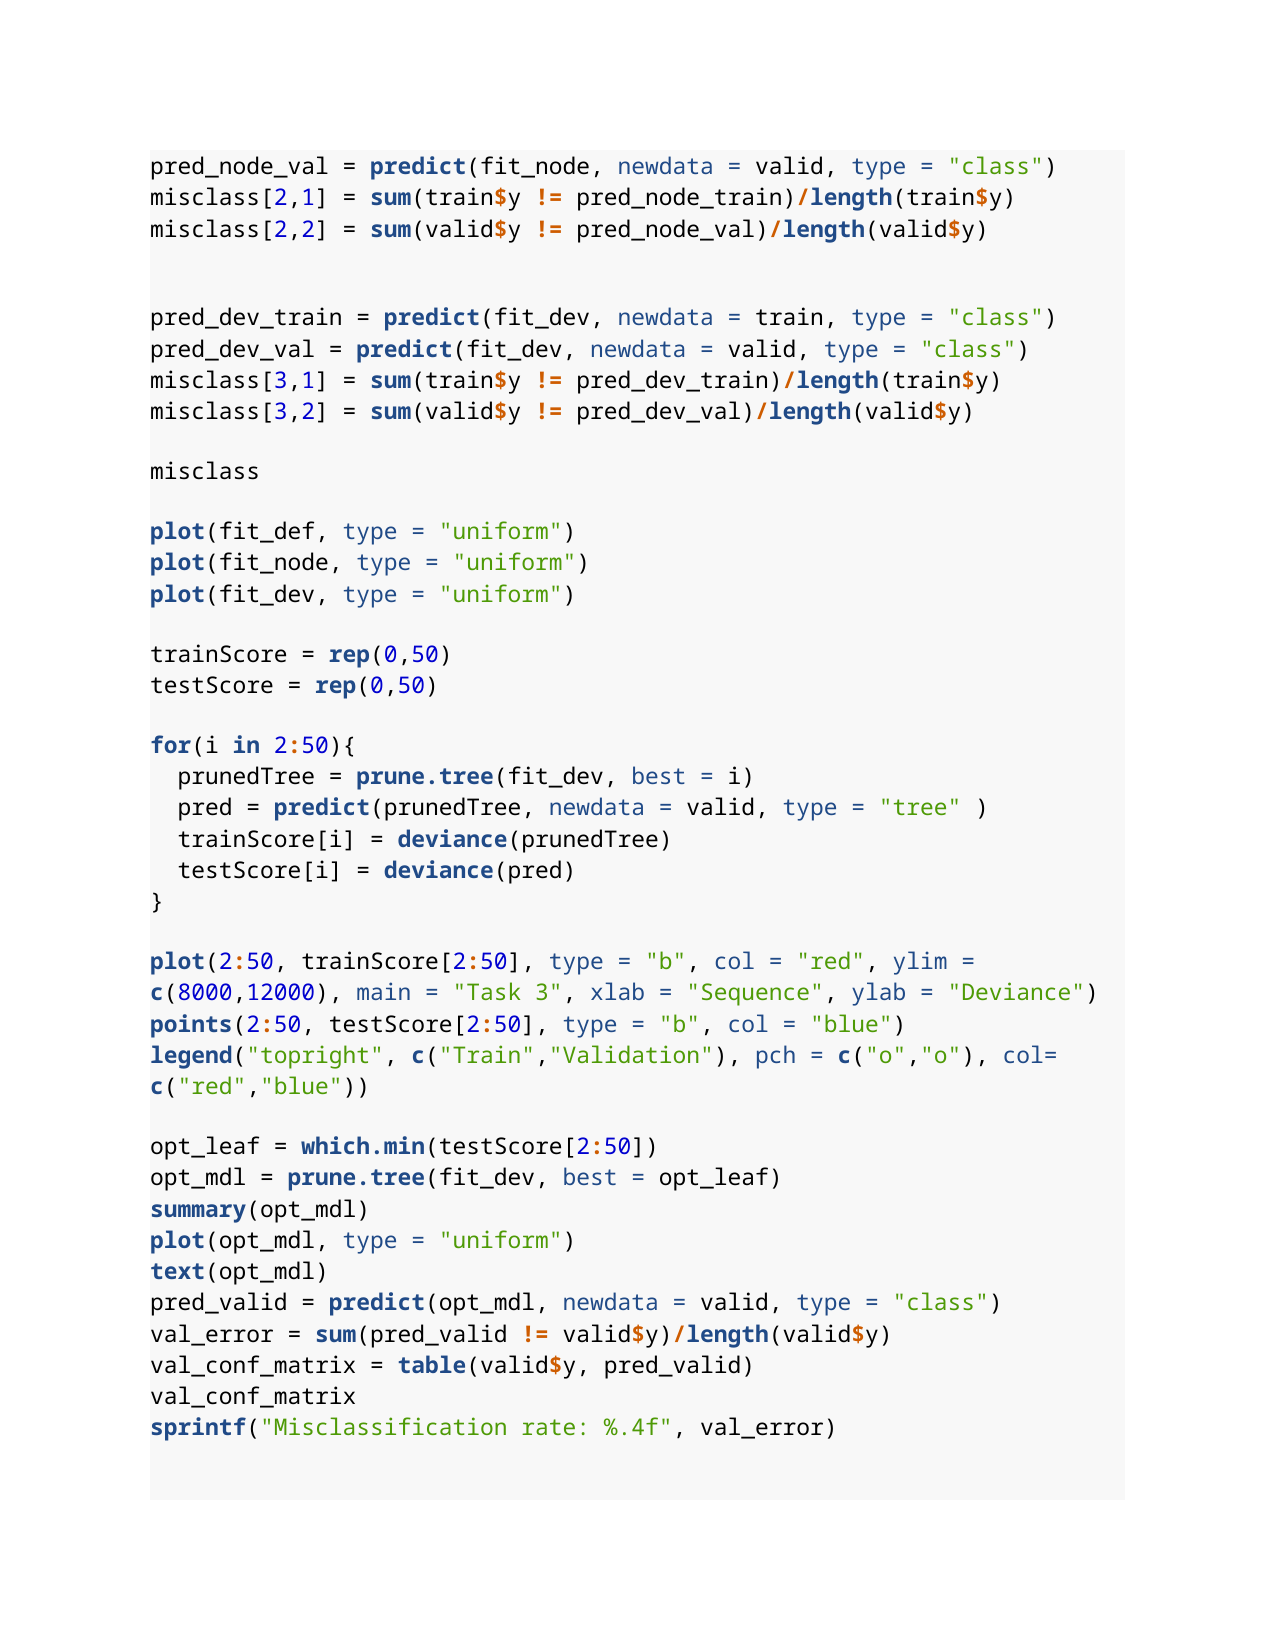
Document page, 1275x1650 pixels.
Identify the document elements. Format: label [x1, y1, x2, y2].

text [150, 150, 1125, 1500]
